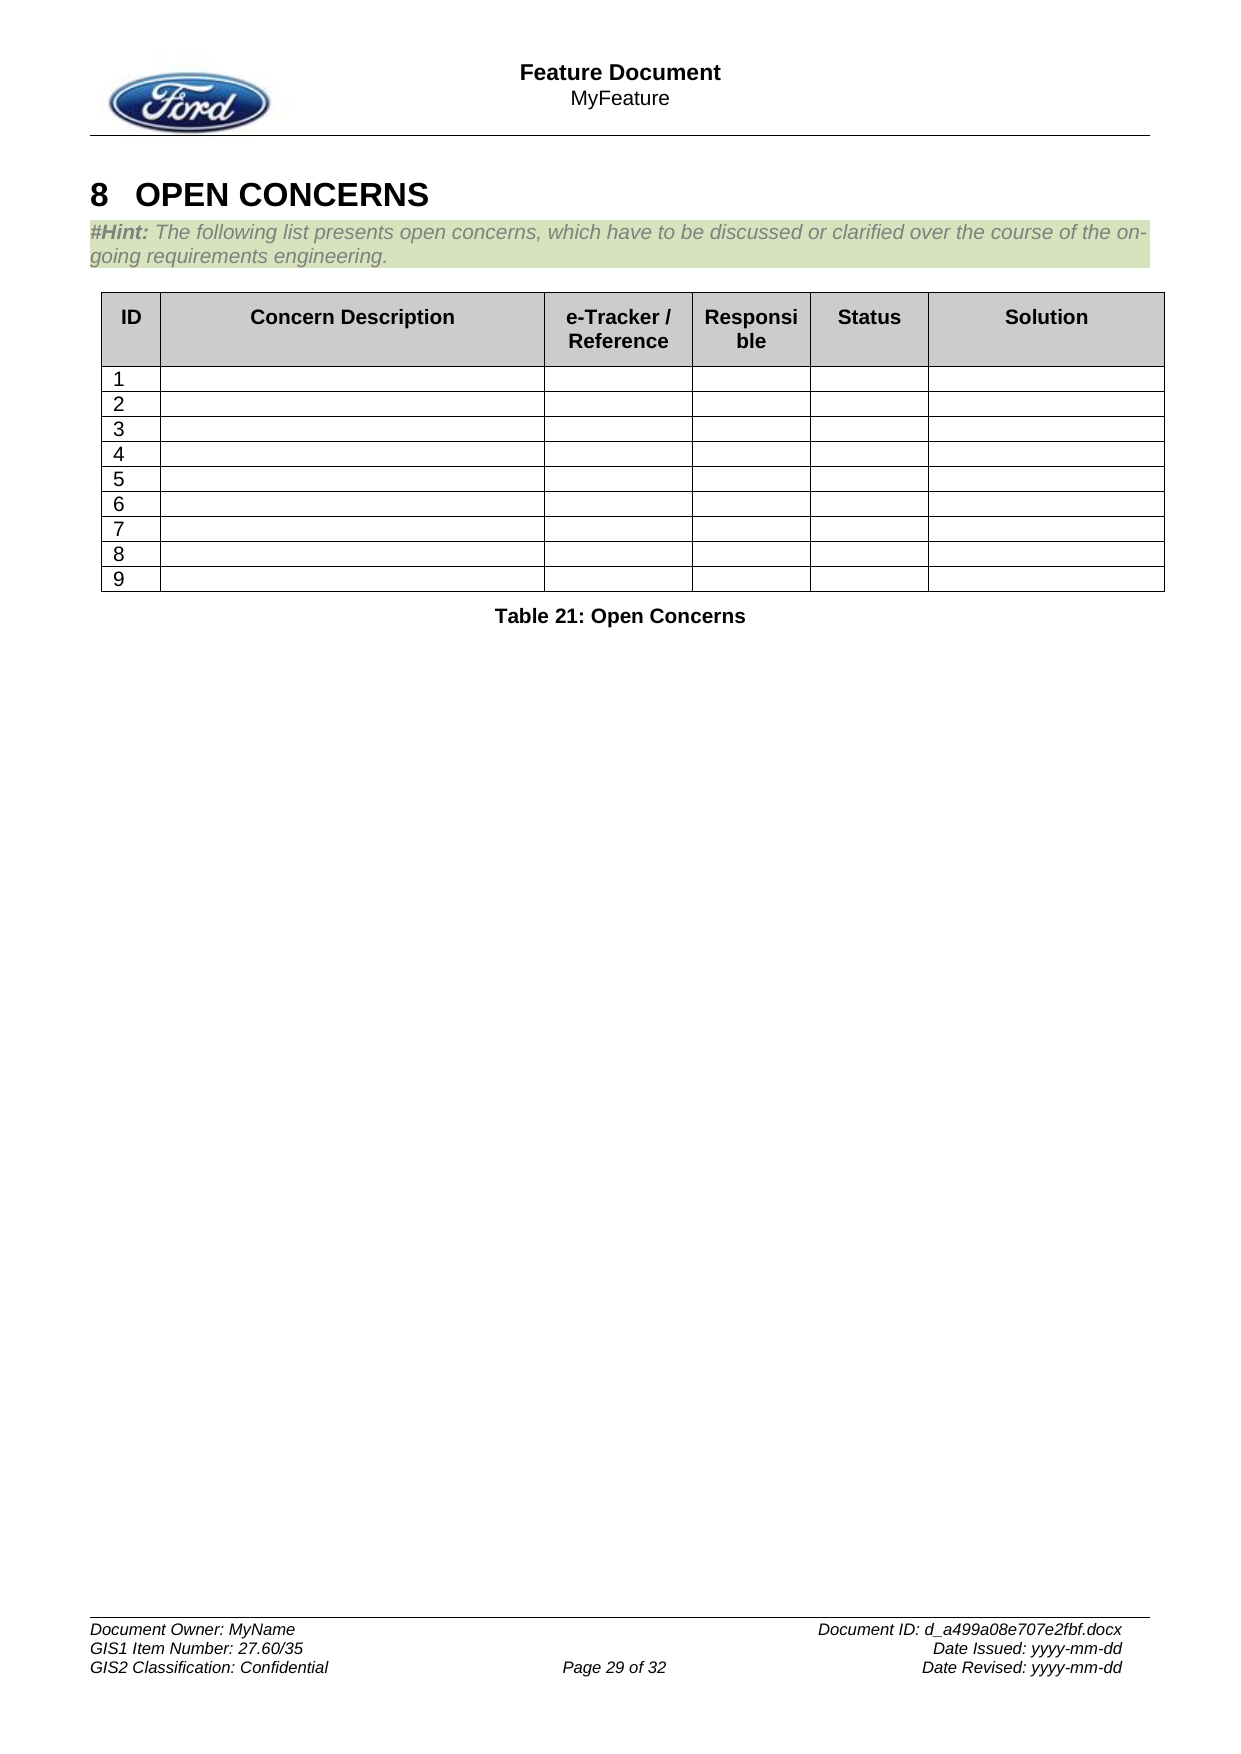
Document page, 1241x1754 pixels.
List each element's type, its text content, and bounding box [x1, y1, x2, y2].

table_header ID [102, 293, 160, 366]
table_cell [161, 392, 544, 416]
table_cell [929, 567, 1164, 591]
table_cell [545, 542, 692, 566]
table_header Responsible [693, 293, 810, 366]
table_cell [161, 417, 544, 441]
table_cell [693, 517, 810, 541]
table_cell [811, 417, 928, 441]
text #Hint: The following list presents open concerns, which have to be discussed or clarified over the course of the on-going requirements engineering. [90, 220, 1150, 268]
table_cell 5 [102, 467, 160, 491]
table_cell [693, 567, 810, 591]
table_cell [161, 492, 544, 516]
table_cell [161, 517, 544, 541]
table_cell [811, 392, 928, 416]
table_cell [545, 367, 692, 391]
table_cell [545, 417, 692, 441]
table_cell [929, 517, 1164, 541]
table_cell [929, 367, 1164, 391]
table_cell [161, 367, 544, 391]
table_cell 9 [102, 567, 160, 591]
table_cell [693, 467, 810, 491]
table_cell [811, 542, 928, 566]
table_cell 7 [102, 517, 160, 541]
table_cell [545, 442, 692, 466]
table_cell 2 [102, 392, 160, 416]
table_header e-Tracker / Reference [545, 293, 692, 366]
table_cell [693, 542, 810, 566]
table_cell [929, 492, 1164, 516]
table_cell [693, 392, 810, 416]
table_cell [545, 517, 692, 541]
table_cell [693, 417, 810, 441]
table_cell [693, 367, 810, 391]
table_cell [811, 367, 928, 391]
table_cell [811, 492, 928, 516]
picture [89, 53, 290, 154]
table_cell [545, 492, 692, 516]
table_cell [811, 467, 928, 491]
table_cell [929, 417, 1164, 441]
subtitle Open Concerns [90, 175, 1150, 213]
table_header Concern Description [161, 293, 544, 366]
table_cell [161, 542, 544, 566]
table_cell [545, 467, 692, 491]
table_cell [929, 392, 1164, 416]
table_cell [545, 567, 692, 591]
table_cell 8 [102, 542, 160, 566]
table_cell 6 [102, 492, 160, 516]
table_cell 1 [102, 367, 160, 391]
table_cell [811, 517, 928, 541]
table_cell [693, 442, 810, 466]
table_cell 3 [102, 417, 160, 441]
table_cell [811, 567, 928, 591]
table_cell [693, 492, 810, 516]
table_cell [929, 542, 1164, 566]
text Table 21: Open Concerns [90, 604, 1150, 628]
table_cell [811, 442, 928, 466]
table_cell [545, 392, 692, 416]
table_cell [161, 567, 544, 591]
table_cell [929, 467, 1164, 491]
table_header Solution [929, 293, 1164, 366]
table_cell [161, 467, 544, 491]
table_header Status [811, 293, 928, 366]
table_cell [929, 442, 1164, 466]
table_cell [161, 442, 544, 466]
table_cell 4 [102, 442, 160, 466]
